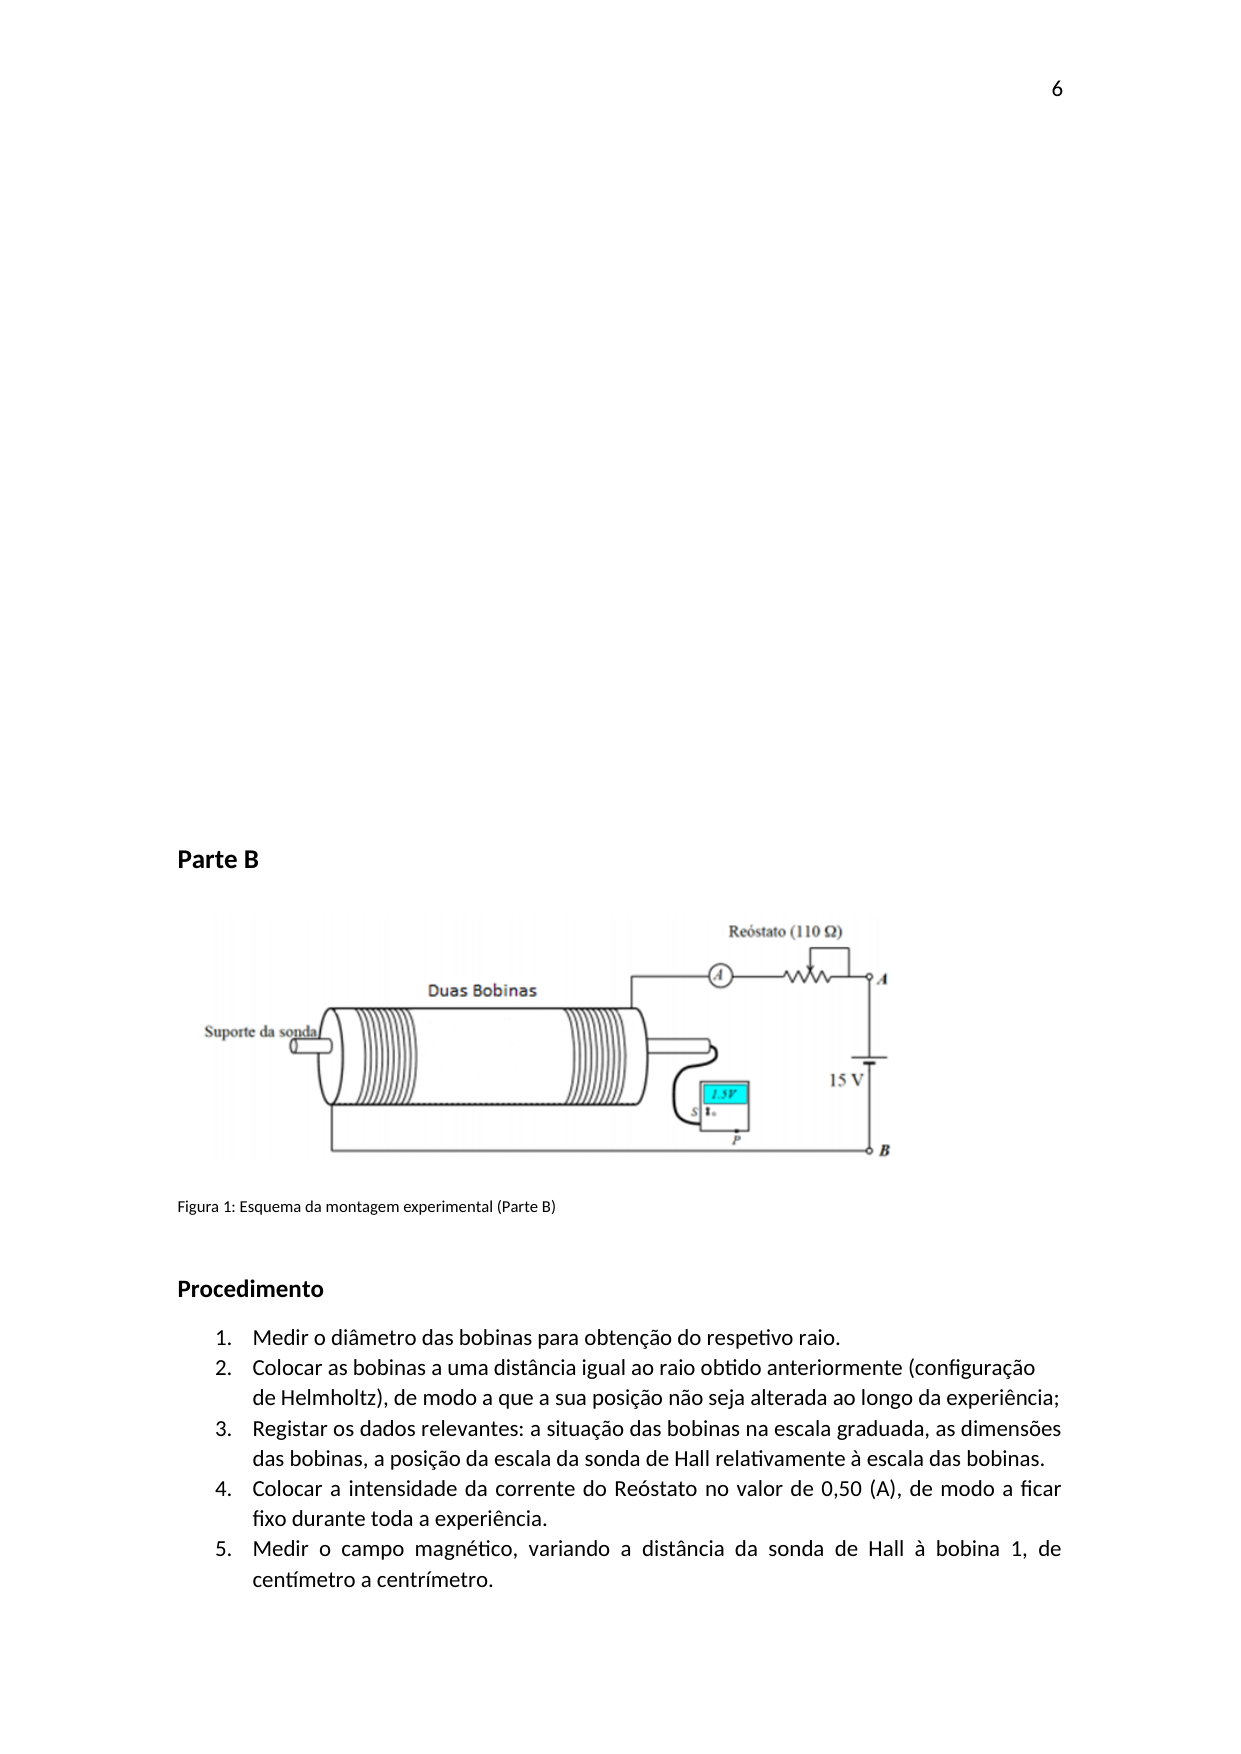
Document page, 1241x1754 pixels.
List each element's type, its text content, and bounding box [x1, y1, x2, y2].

text Figura 1: Esquema da montagem experimental (Parte B) [177, 1196, 1063, 1217]
list Registar os dados relevantes: a situação das bobinas na escala graduada, as dimensões das bobinas, a posição da escala da sonda de Hall relativamente à escala das bobinas. [215, 1414, 1063, 1472]
list Medir o diâmetro das bobinas para obtenção do respetivo raio. [215, 1323, 1063, 1351]
picture [177, 894, 915, 1178]
list Colocar a intensidade da corrente do Reóstato no valor de 0,50 (A), de modo a ficar fixo durante toda a experiência. [215, 1474, 1063, 1532]
text Procedimento [177, 1273, 1063, 1304]
text Parte B [177, 842, 1063, 875]
list de Helmholtz), de modo a que a sua posição não seja alterada ao longo da experiência; [252, 1383, 1063, 1412]
list Medir o campo magnético, variando a distância da sonda de Hall à bobina 1, de centímetro a centrímetro. [215, 1534, 1063, 1593]
list Colocar as bobinas a uma distância igual ao raio obtido anteriormente (configuração [215, 1353, 1063, 1381]
